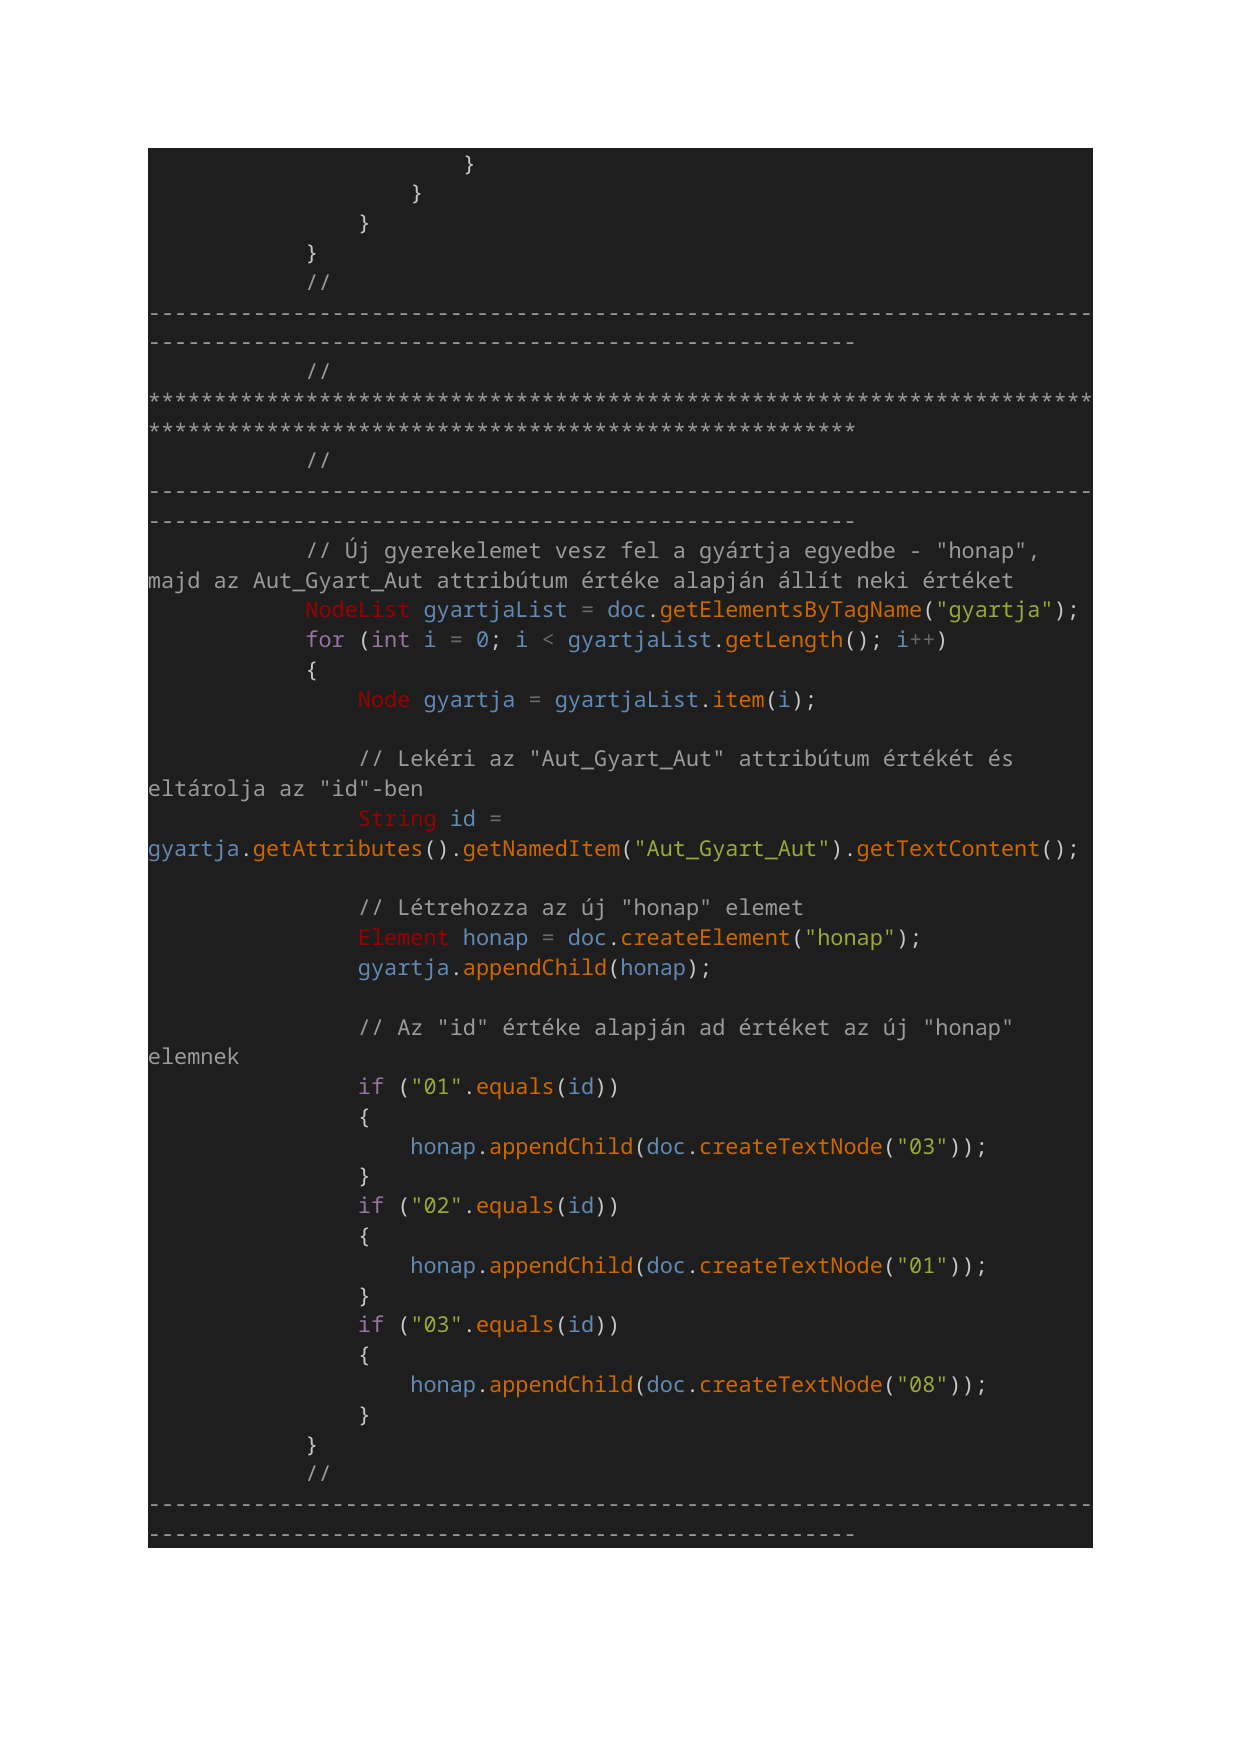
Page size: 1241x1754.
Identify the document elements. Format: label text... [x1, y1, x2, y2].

text honap.appendChild(doc.createTextNode("03")); [148, 1131, 1093, 1161]
text String id = gyartja.getAttributes().getNamedItem("Aut_Gyart_Aut").getTextContent(); [148, 803, 1093, 863]
text } [148, 148, 1093, 177]
text // Az "id" értéke alapján ad értéket az új "honap" elemnek [148, 1012, 1093, 1071]
text { [148, 1339, 1093, 1369]
text // Létrehozza az új "honap" elemet [148, 892, 1093, 922]
text { [148, 1220, 1093, 1250]
text Element honap = doc.createElement("honap"); [148, 922, 1093, 952]
text if ("02".equals(id)) [148, 1190, 1093, 1220]
text if ("01".equals(id)) [148, 1071, 1093, 1101]
text honap.appendChild(doc.createTextNode("08")); [148, 1369, 1093, 1399]
text // Lekéri az "Aut_Gyart_Aut" attribútum értékét és eltárolja az "id"-ben [148, 743, 1093, 803]
text } [148, 1280, 1093, 1309]
text NodeList gyartjaList = doc.getElementsByTagName("gyartja"); [148, 594, 1093, 624]
text } [148, 207, 1093, 237]
text honap.appendChild(doc.createTextNode("01")); [148, 1250, 1093, 1280]
text } [148, 1399, 1093, 1429]
text // Új gyerekelemet vesz fel a gyártja egyedbe - "honap", majd az Aut_Gyart_Aut attribútum értéke alapján állít neki értéket [148, 535, 1093, 594]
text Node gyartja = gyartjaList.item(i); [148, 684, 1093, 714]
text // ------------------------------------------------------------------------------------------------------------------------------ [148, 267, 1093, 356]
text { [148, 1101, 1093, 1131]
text { [148, 654, 1093, 684]
text if ("03".equals(id)) [148, 1309, 1093, 1339]
text for (int i = 0; i < gyartjaList.getLength(); i++) [148, 624, 1093, 654]
text // ------------------------------------------------------------------------------------------------------------------------------ [148, 446, 1093, 535]
text // ****************************************************************************************************************************** [148, 356, 1093, 446]
text } [148, 237, 1093, 267]
text } [148, 1429, 1093, 1458]
text } [148, 1161, 1093, 1190]
text } [148, 177, 1093, 207]
text gyartja.appendChild(honap); [148, 952, 1093, 982]
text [148, 1458, 1093, 1548]
